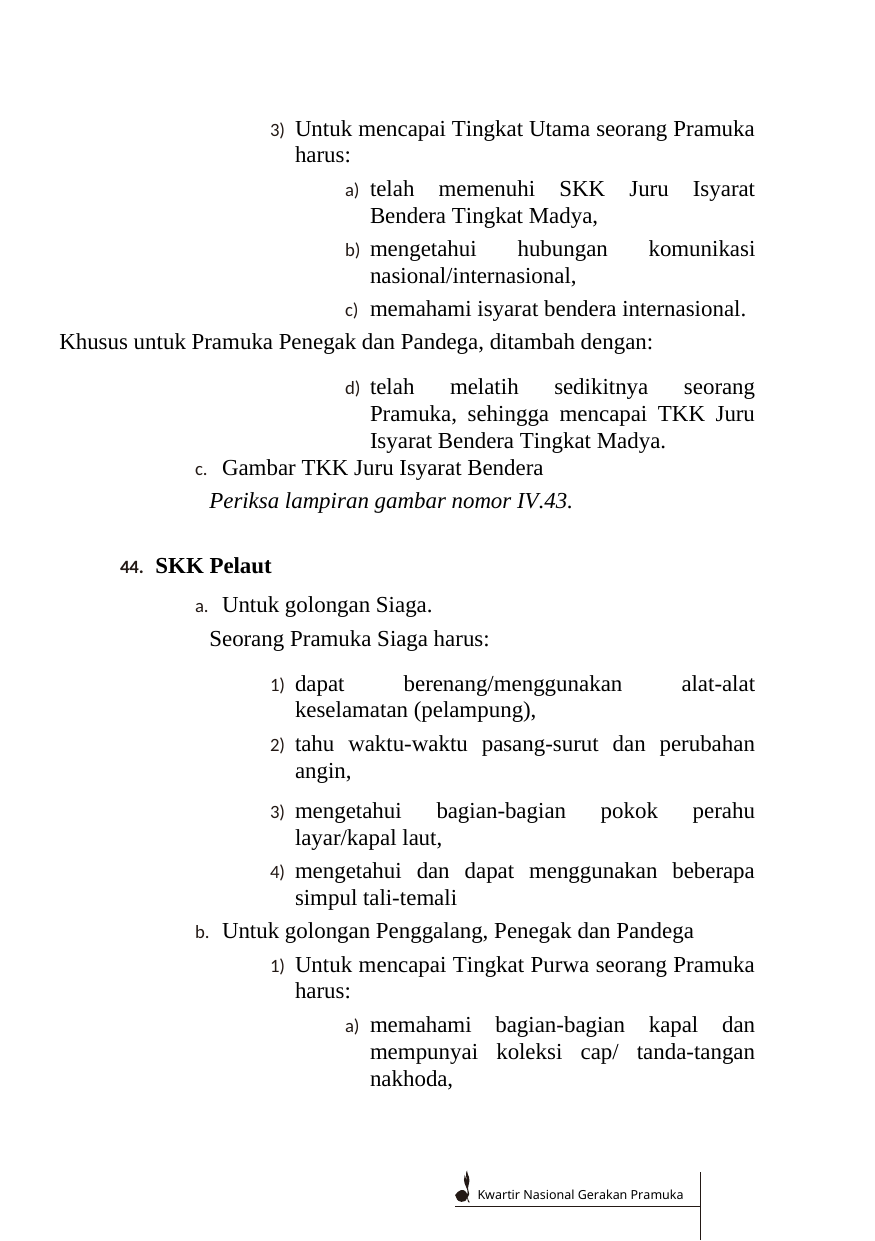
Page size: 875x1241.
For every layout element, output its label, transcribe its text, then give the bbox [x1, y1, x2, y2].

list Untuk golongan Penggalang, Penegak dan Pandega [195, 917, 755, 944]
list Untuk mencapai Tingkat Purwa seorang Pramuka harus: [270, 951, 755, 1004]
list memahami isyarat bendera internasional. [345, 295, 755, 321]
list mengetahui dan dapat menggunakan beberapa simpul tali-temali [270, 857, 755, 911]
list Gambar TKK Juru Isyarat Bendera [195, 454, 755, 480]
list tahu waktu-waktu pasang-surut dan perubahan angin, [270, 730, 755, 783]
list dapat berenang/menggunakan alat-alat keselamatan (pelampung), [270, 670, 755, 723]
list memahami bagian-bagian kapal dan mempunyai koleksi cap/ tanda-tangan nakhoda, [345, 1011, 755, 1091]
list Untuk mencapai Tingkat Utama seorang Pramuka harus: [270, 115, 755, 168]
list mengetahui bagian-bagian pokok perahu layar/kapal laut, [270, 797, 755, 851]
list telah memenuhi SKK Juru Isyarat Bendera Tingkat Madya, [345, 175, 755, 228]
text Seorang Pramuka Siaga harus: [153, 624, 756, 651]
text Khusus untuk Pramuka Penegak dan Pandega, ditambah dengan: [59, 328, 756, 354]
text Periksa lampiran gambar nomor IV.43. [151, 487, 756, 513]
list mengetahui hubungan komunikasi nasional/internasional, [345, 235, 755, 288]
list SKK Pelaut [120, 552, 756, 578]
list Untuk golongan Siaga. [195, 591, 755, 618]
list telah melatih sedikitnya seorang Pramuka, sehingga mencapai TKK Juru Isyarat Bendera Tingkat Madya. [345, 373, 755, 453]
